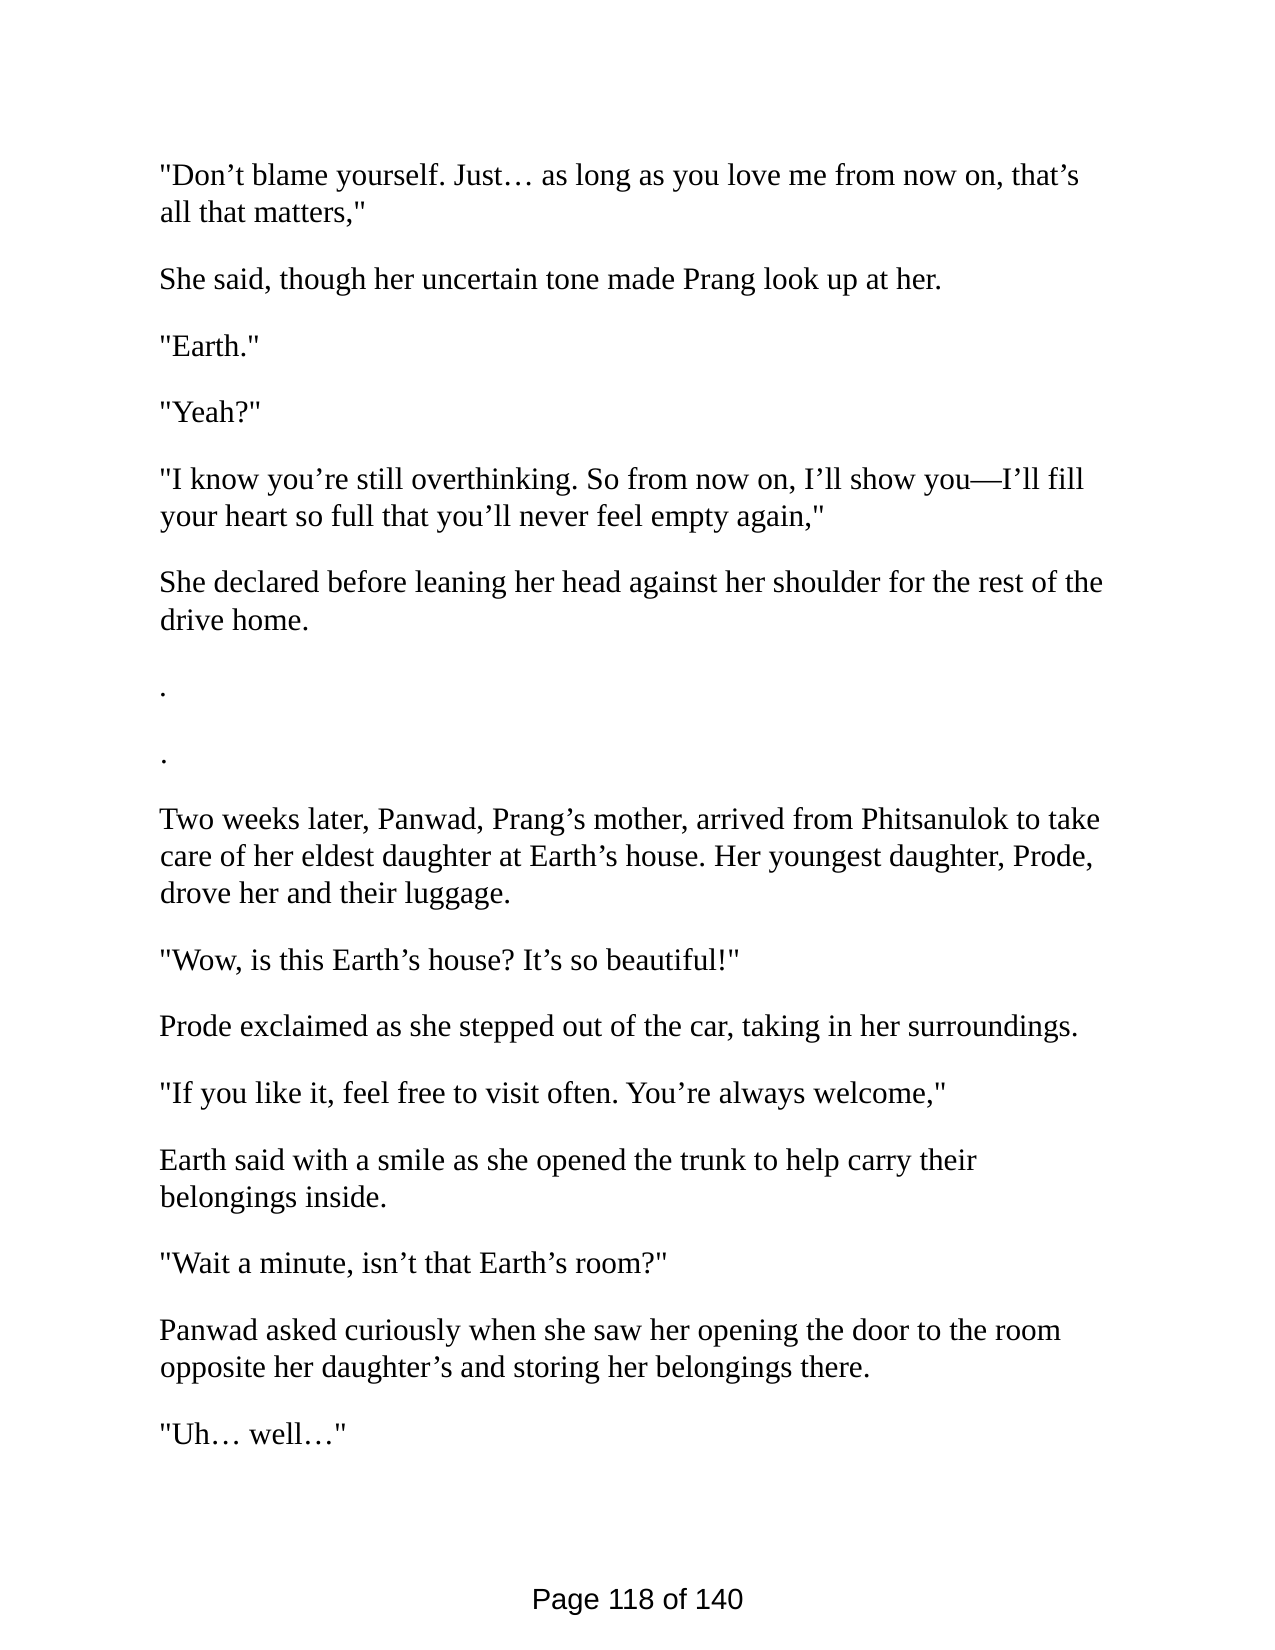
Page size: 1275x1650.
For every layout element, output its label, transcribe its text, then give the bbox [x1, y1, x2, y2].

text "Wait a minute, isn’t that Earth’s room?" [159, 1244, 1113, 1281]
text She said, though her uncertain tone made Prang look up at her. [159, 260, 1113, 296]
text . . [159, 667, 176, 770]
text Two weeks later, Panwad, Prang’s mother, arrived from Phitsanulok to take care of her eldest daughter at Earth’s house. Her youngest daughter, Prode, drove her and their luggage. [159, 800, 1113, 910]
text "Yeah?" [159, 393, 1113, 429]
text "Wow, is this Earth’s house? It’s so beautiful!" [159, 941, 1113, 977]
text Panwad asked curiously when she saw her opening the door to the room opposite her daughter’s and storing her belongings there. [159, 1311, 1113, 1384]
text Prode exclaimed as she stepped out of the car, taking in her surroundings. [159, 1008, 1113, 1043]
text "Earth." [159, 327, 1113, 363]
text "Uh… well…" [159, 1415, 1113, 1451]
text Earth said with a smile as she opened the trunk to help carry their belongings inside. [159, 1141, 1113, 1214]
text She declared before leaning her head against her shoulder for the rest of the drive home. [159, 564, 1113, 637]
text "I know you’re still overthinking. So from now on, I’ll show you—I’ll fill your heart so full that you’ll never feel empty again," [159, 460, 1113, 533]
text "If you like it, feel free to visit often. You’re always welcome," [159, 1074, 1113, 1110]
text "Don’t blame yourself. Just… as long as you love me from now on, that’s all that matters," [159, 156, 1113, 229]
